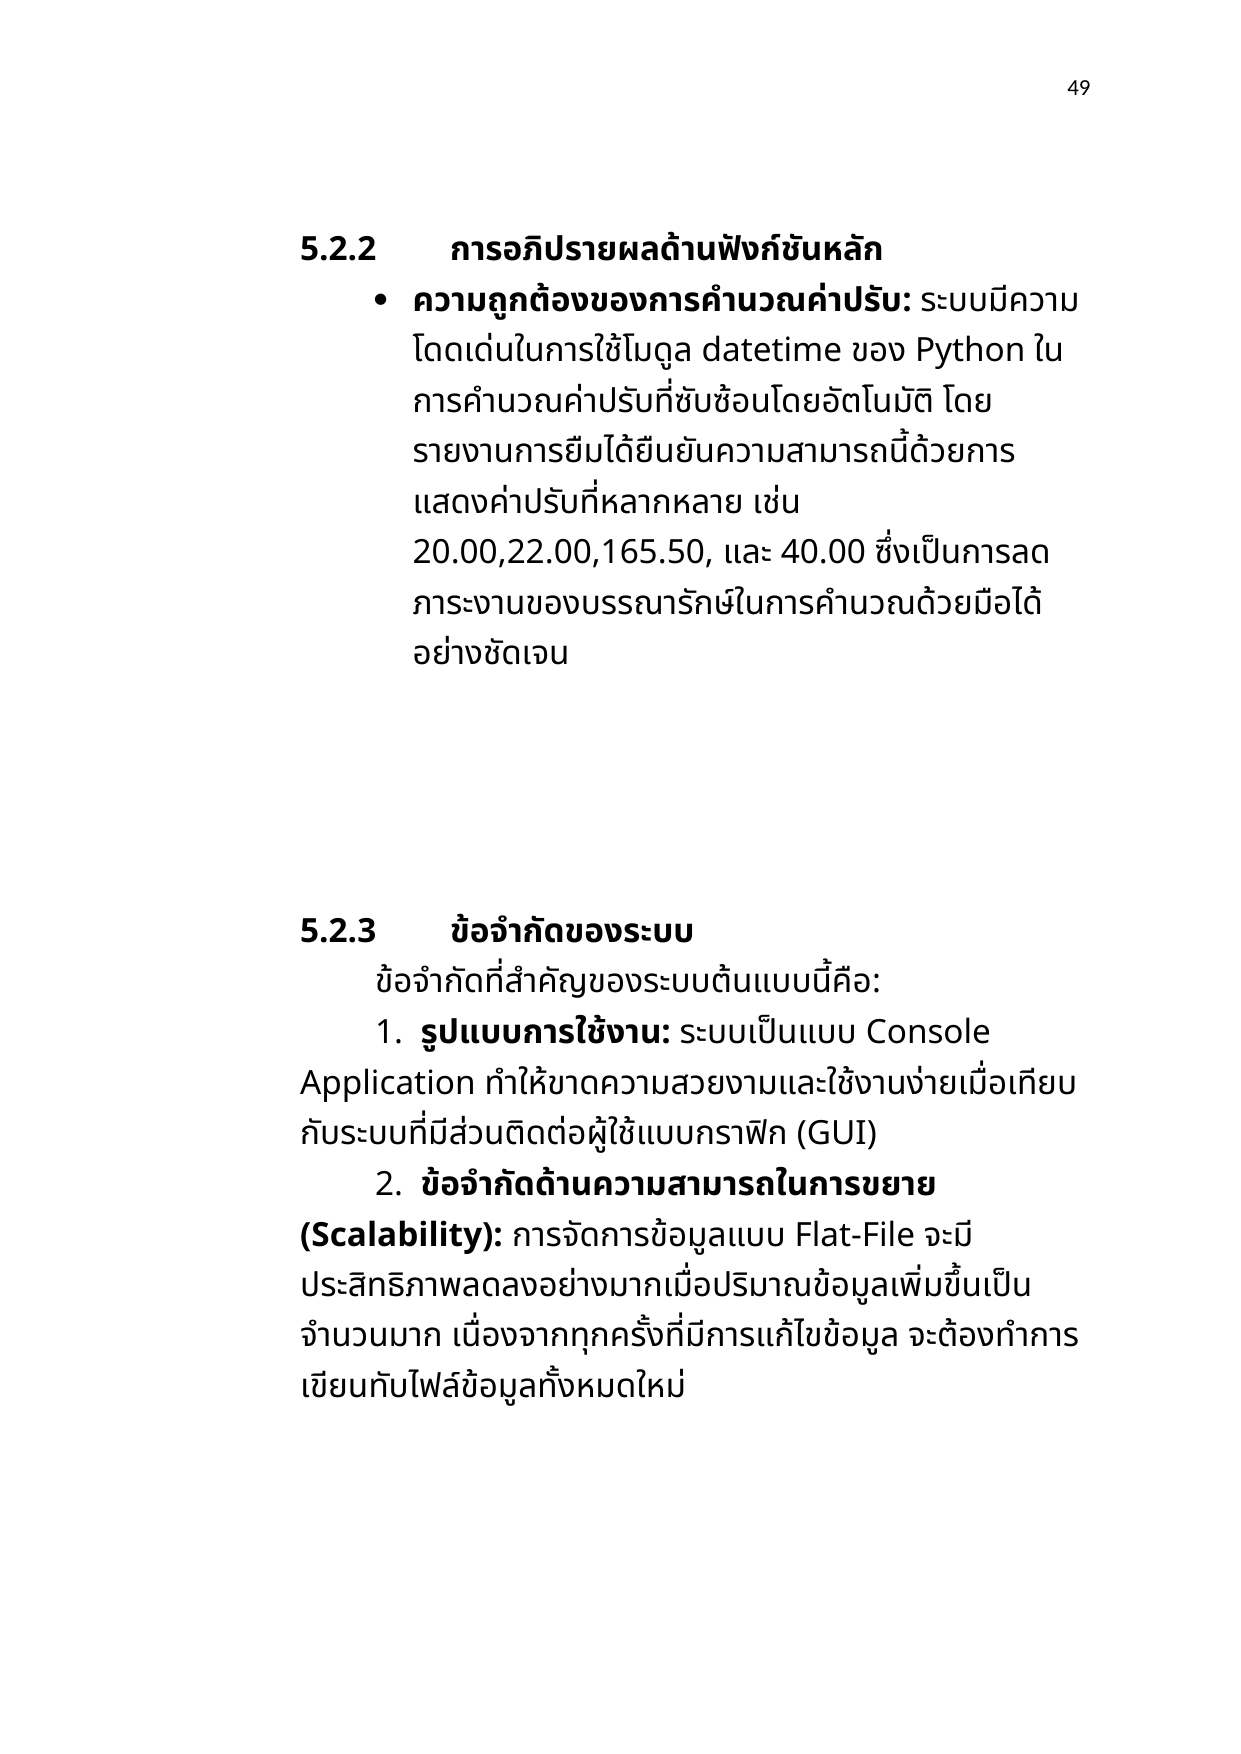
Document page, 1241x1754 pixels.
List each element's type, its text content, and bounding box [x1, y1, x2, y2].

subtitle ข้อจำกัดของระบบ [300, 907, 1090, 957]
subtitle การอภิปรายผลด้านฟังก์ชันหลัก [300, 225, 1090, 276]
list ความถูกต้องของการคำนวณค่าปรับ: ระบบมีความโดดเด่นในการใช้โมดูล datetime ของ Python ในการคำนวณค่าปรับที่ซับซ้อนโดยอัตโนมัติ โดยรายงานการยืมได้ยืนยันความสามารถนี้ด้วยการแสดงค่าปรับที่หลากหลาย เช่น 20.00,22.00,165.50, และ 40.00 ซึ่งเป็นการลดภาระงานของบรรณารักษ์ในการคำนวณด้วยมือได้อย่างชัดเจน [375, 276, 1090, 679]
text ข้อจำกัดที่สำคัญของระบบต้นแบบนี้คือ: [300, 957, 1090, 1008]
text 2. ข้อจำกัดด้านความสามารถในการขยาย (Scalability): การจัดการข้อมูลแบบ Flat-File จะมีประสิทธิภาพลดลงอย่างมากเมื่อปริมาณข้อมูลเพิ่มขึ้นเป็นจำนวนมาก เนื่องจากทุกครั้งที่มีการแก้ไขข้อมูล จะต้องทำการเขียนทับไฟล์ข้อมูลทั้งหมดใหม่ [300, 1160, 1090, 1412]
text 1. รูปแบบการใช้งาน: ระบบเป็นแบบ Console Application ทำให้ขาดความสวยงามและใช้งานง่ายเมื่อเทียบกับระบบที่มีส่วนติดต่อผู้ใช้แบบกราฟิก (GUI) [300, 1008, 1090, 1160]
